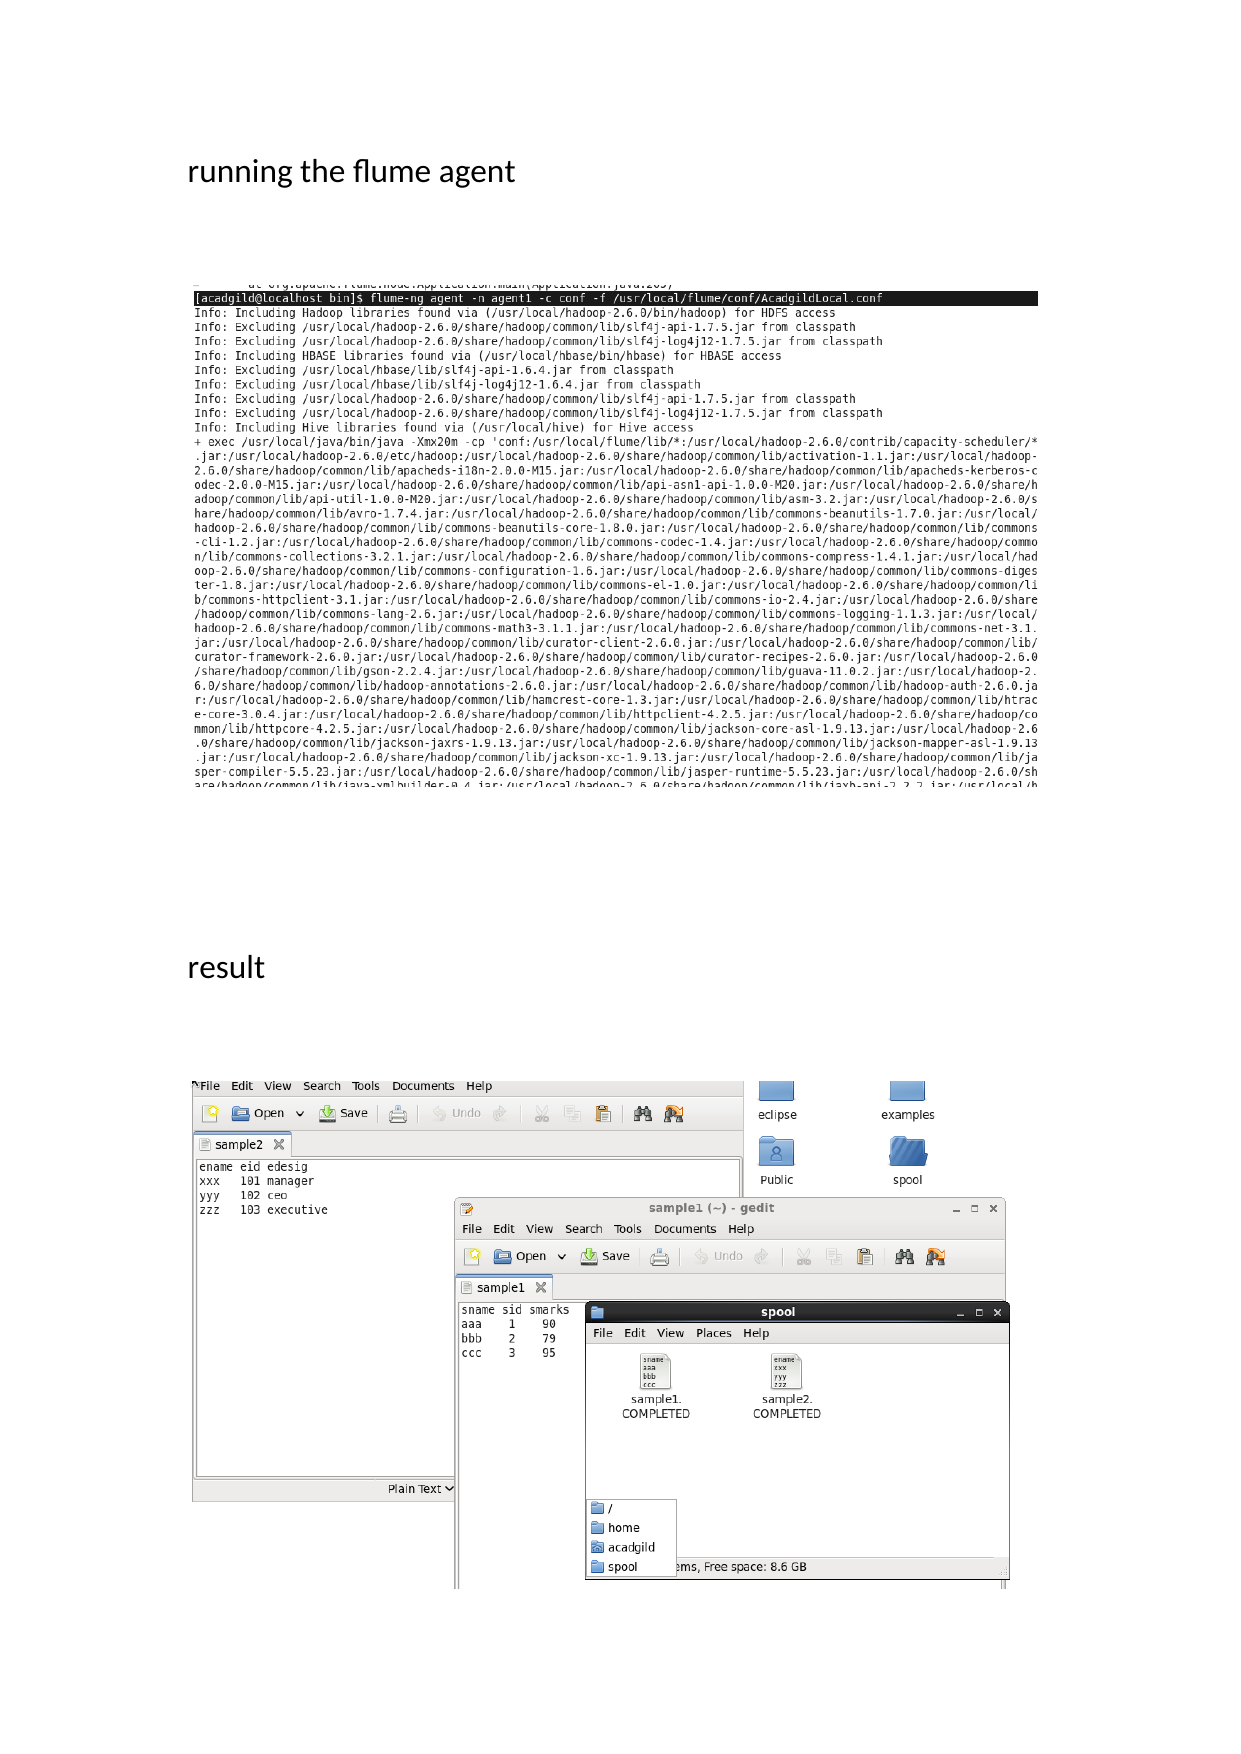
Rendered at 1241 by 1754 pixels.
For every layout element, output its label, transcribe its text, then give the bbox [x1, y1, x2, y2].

picture [187, 1081, 1033, 1589]
picture [193, 285, 1043, 787]
text running the flume agent [187, 150, 1053, 191]
text result [187, 947, 1053, 987]
